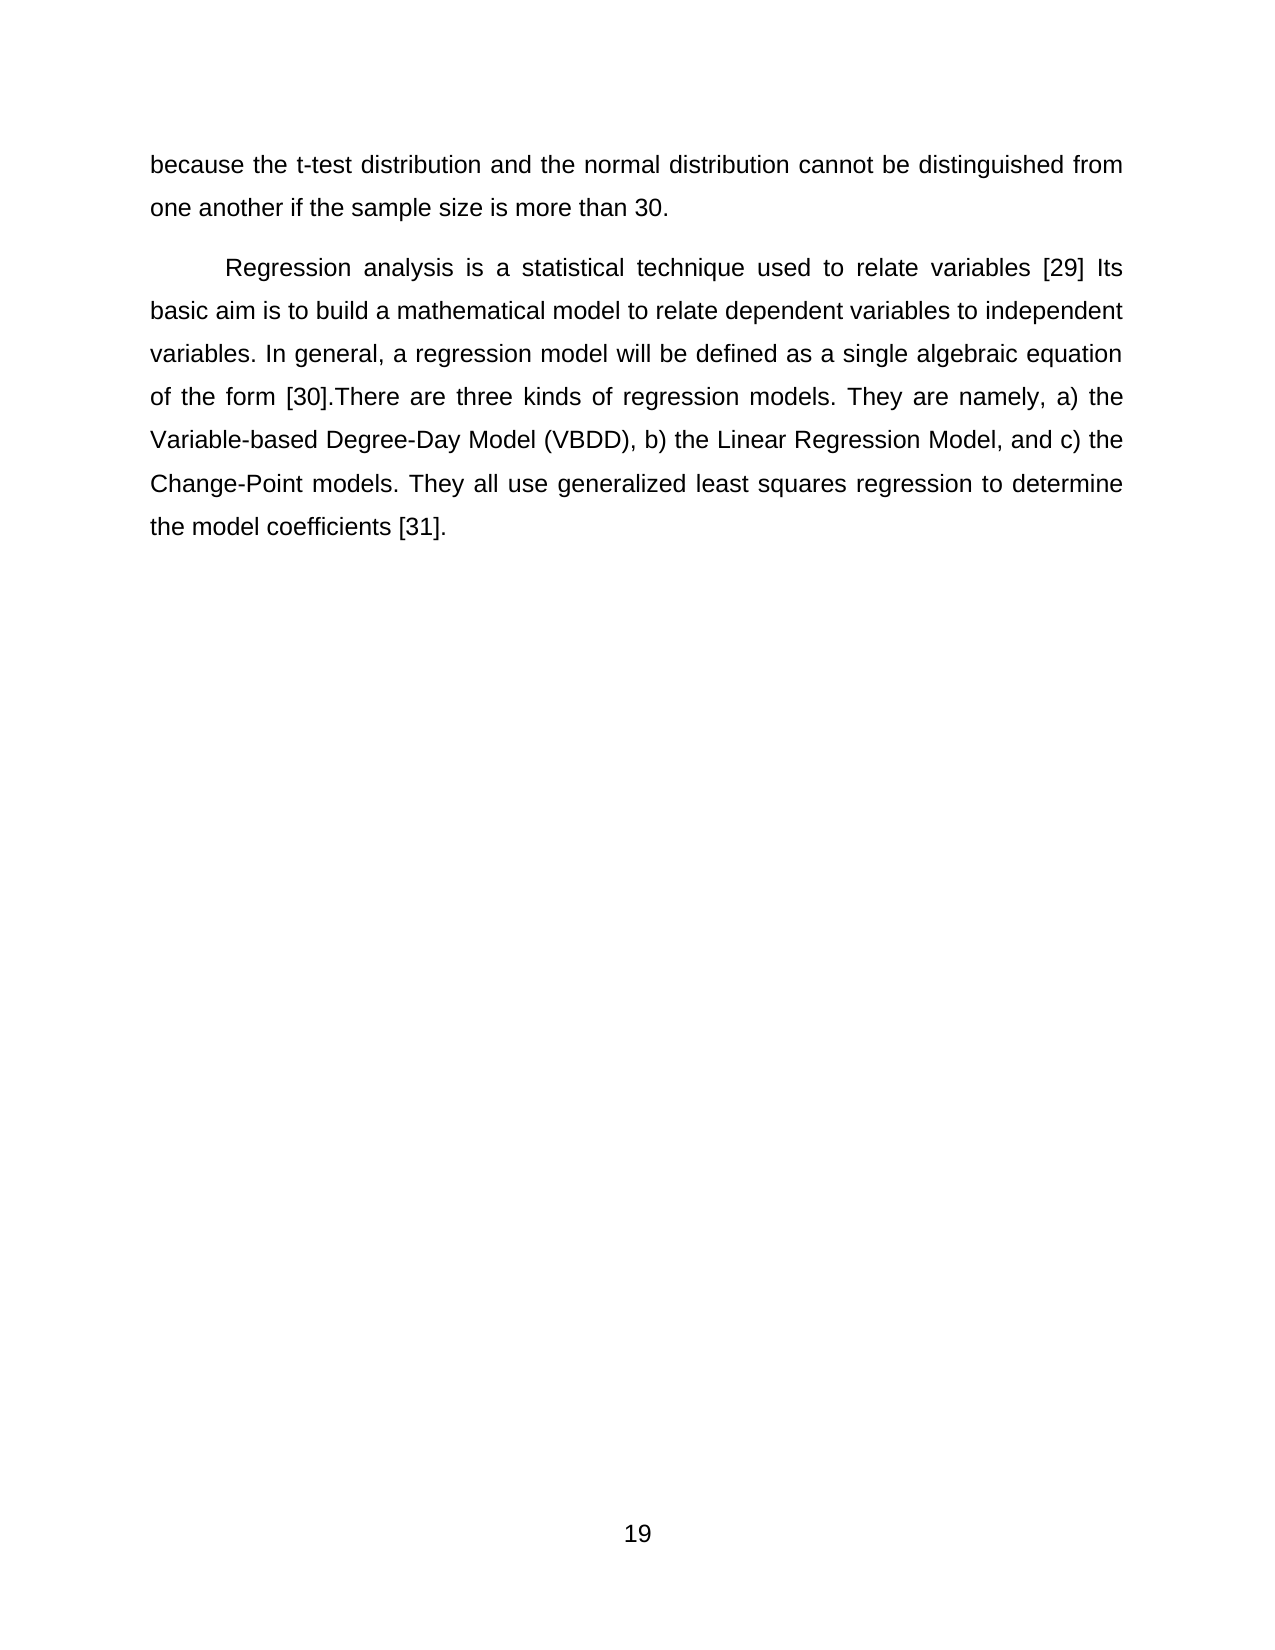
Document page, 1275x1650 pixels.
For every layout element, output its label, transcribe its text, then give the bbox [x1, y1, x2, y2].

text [150, 150, 1125, 222]
text Regression analysis is a statistical technique used to relate variables [29] Its basic aim is to build a mathematical model to relate dependent variables to independent variables. In general, a regression model will be defined as a single algebraic equation of the form [30].There are three kinds of regression models. They are namely, a) the Variable-based Degree-Day Model (VBDD), b) the Linear Regression Model, and c) the Change-Point models. They all use generalized least squares regression to determine the model coefficients [31]. [150, 253, 1125, 540]
